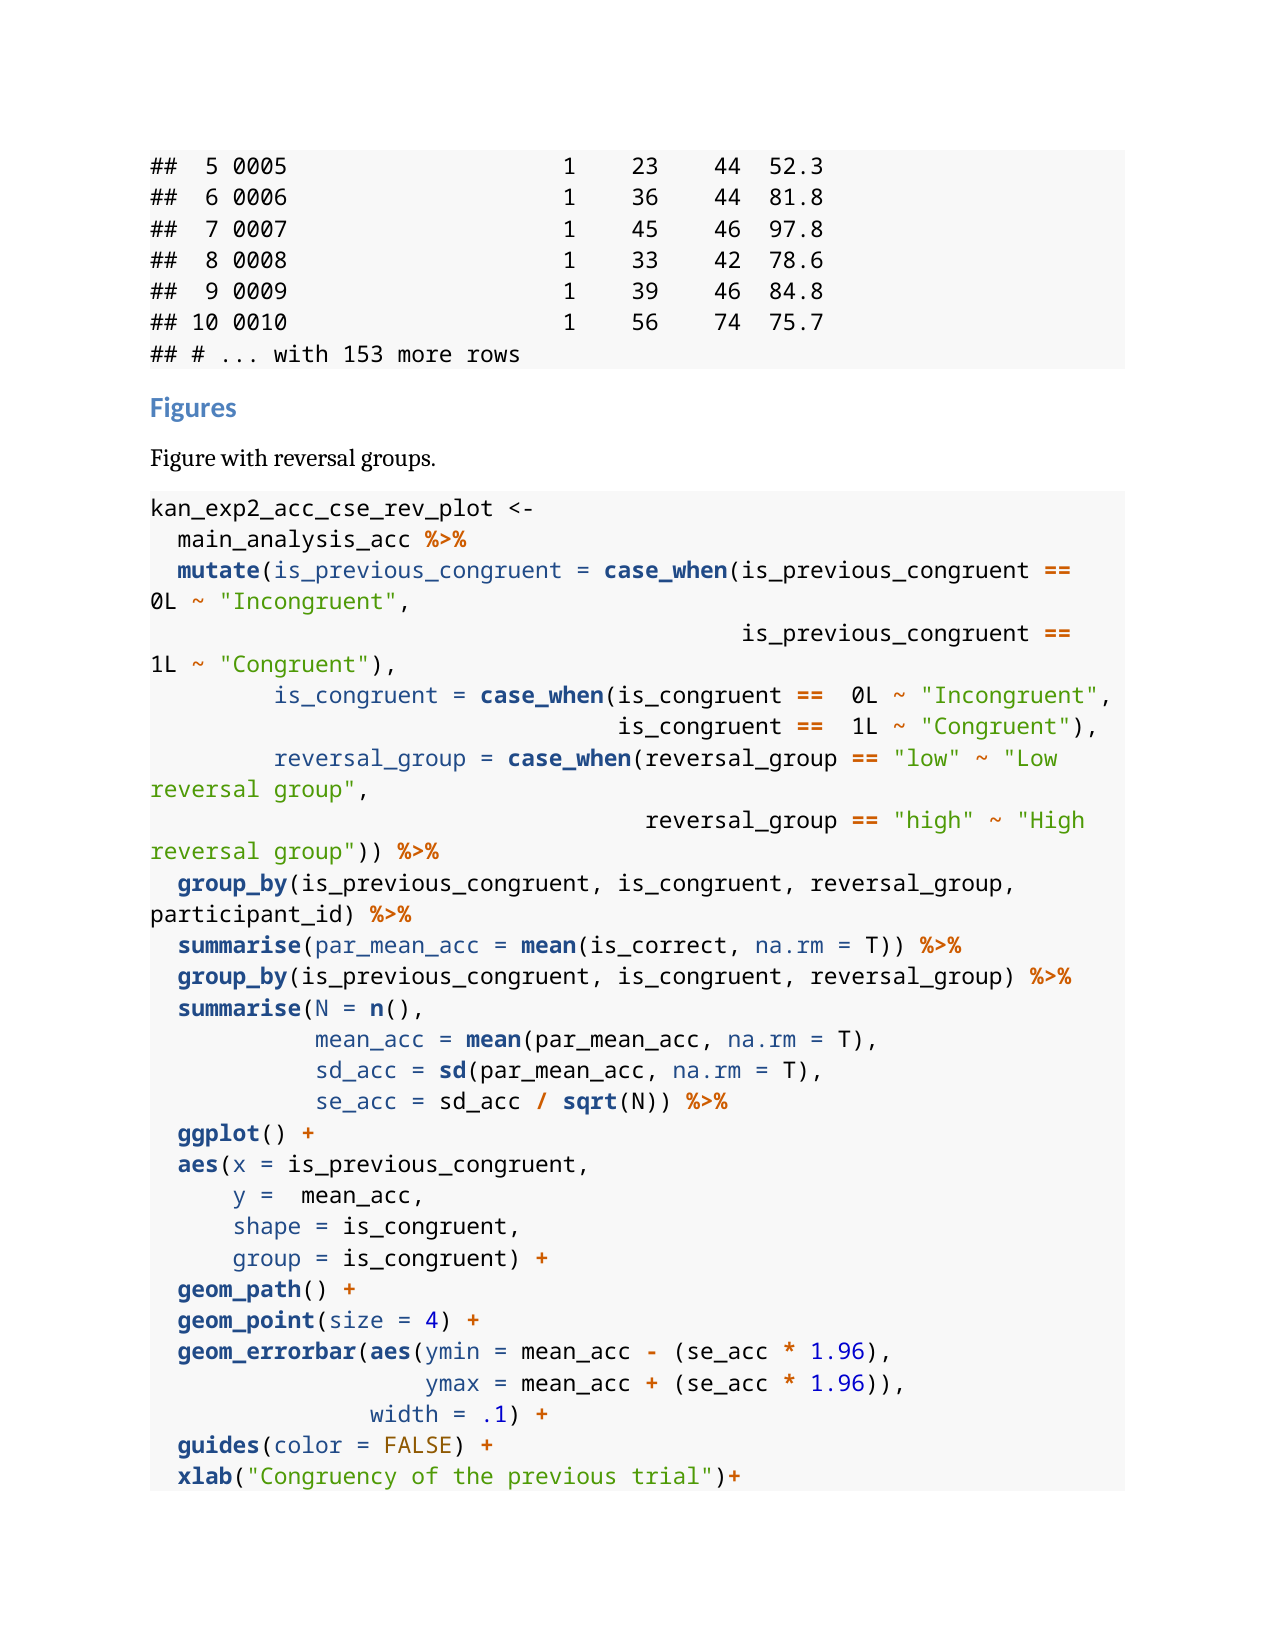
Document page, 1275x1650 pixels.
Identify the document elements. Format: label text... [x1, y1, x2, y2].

text Figure with reversal groups. [150, 444, 1125, 473]
subtitle Figures [150, 389, 1125, 425]
